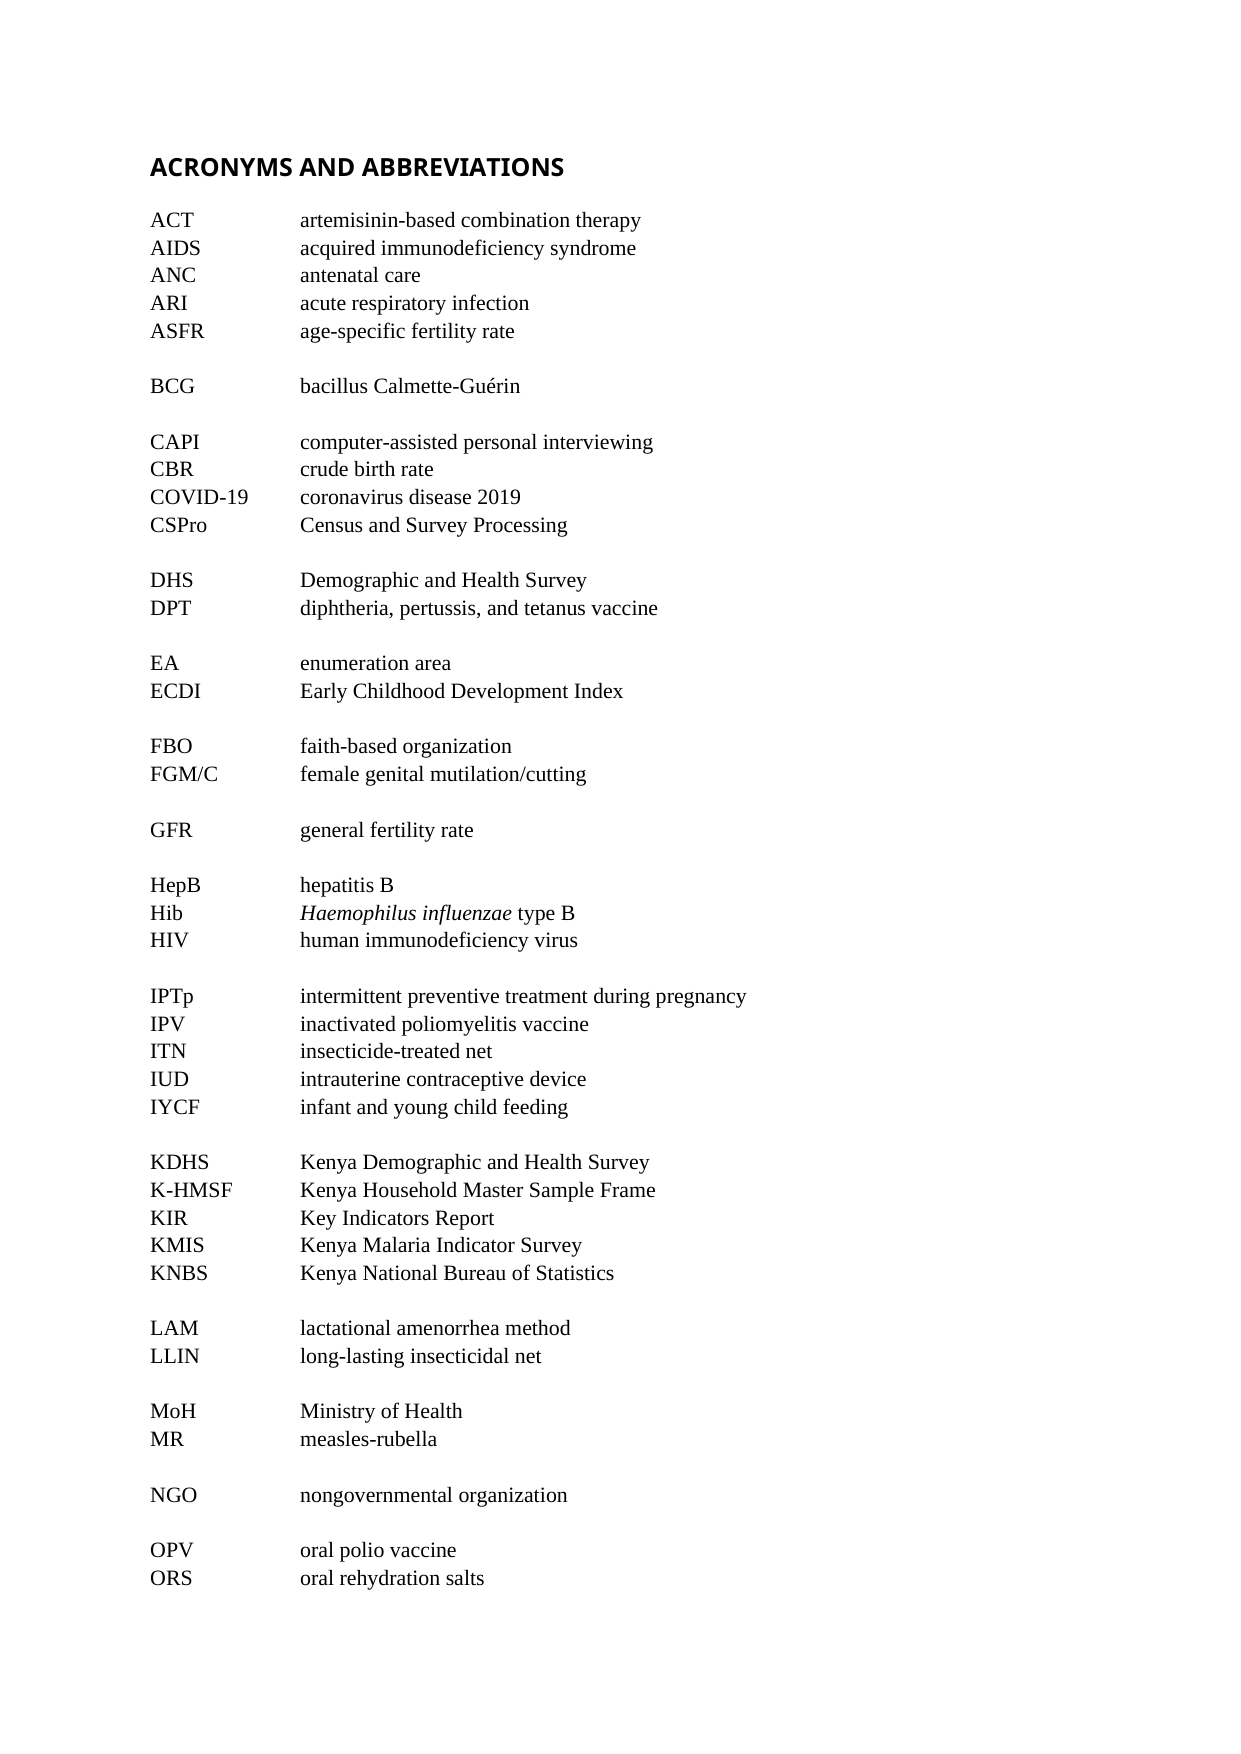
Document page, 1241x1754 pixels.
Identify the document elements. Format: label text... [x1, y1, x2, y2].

list MR measles-rubella [150, 1426, 1090, 1451]
list CAPI computer-assisted personal interviewing [150, 429, 1090, 454]
list ACT artemisinin-based combination therapy [150, 207, 1090, 232]
list ASFR age-specific fertility rate [150, 318, 1090, 343]
list FBO faith-based organization [150, 733, 1090, 759]
list HIV human immunodeficiency virus [150, 927, 1090, 953]
list Hib Haemophilus influenzae type B [150, 900, 1090, 925]
list LLIN long-lasting insecticidal net [150, 1343, 1090, 1368]
list EA enumeration area [150, 650, 1090, 676]
list IUD intrauterine contraceptive device [150, 1066, 1090, 1091]
list GFR general fertility rate [150, 817, 1090, 842]
list ECDI Early Childhood Development Index [150, 678, 1090, 703]
list HepB hepatitis B [150, 872, 1090, 897]
list OPV oral polio vaccine [150, 1537, 1090, 1562]
list ANC antenatal care [150, 262, 1090, 288]
list KNBS Kenya National Bureau of Statistics [150, 1260, 1090, 1285]
list CBR crude birth rate [150, 456, 1090, 482]
list NGO nongovernmental organization [150, 1482, 1090, 1507]
list DPT diphtheria, pertussis, and tetanus vaccine [150, 595, 1090, 620]
list BCG bacillus Calmette-Guérin [150, 373, 1090, 398]
list KDHS Kenya Demographic and Health Survey [150, 1149, 1090, 1174]
list IYCF infant and young child feeding [150, 1094, 1090, 1119]
list ORS oral rehydration salts [150, 1565, 1090, 1590]
list MoH Ministry of Health [150, 1398, 1090, 1424]
text ACRONYMS AND ABBREVIATIONS [150, 150, 1090, 184]
list ITN insecticide-treated net [150, 1038, 1090, 1063]
list IPTp intermittent preventive treatment during pregnancy [150, 983, 1090, 1008]
list IPV inactivated poliomyelitis vaccine [150, 1011, 1090, 1036]
list KMIS Kenya Malaria Indicator Survey [150, 1232, 1090, 1257]
list CSPro Census and Survey Processing [150, 512, 1090, 537]
list KIR Key Indicators Report [150, 1204, 1090, 1230]
list COVID-19 coronavirus disease 2019 [150, 484, 1090, 509]
list ARI acute respiratory infection [150, 290, 1090, 315]
list K-HMSF Kenya Household Master Sample Frame [150, 1177, 1090, 1202]
list LAM lactational amenorrhea method [150, 1315, 1090, 1341]
list FGM/C female genital mutilation/cutting [150, 761, 1090, 786]
list DHS Demographic and Health Survey [150, 567, 1090, 592]
list AIDS acquired immunodeficiency syndrome [150, 235, 1090, 260]
